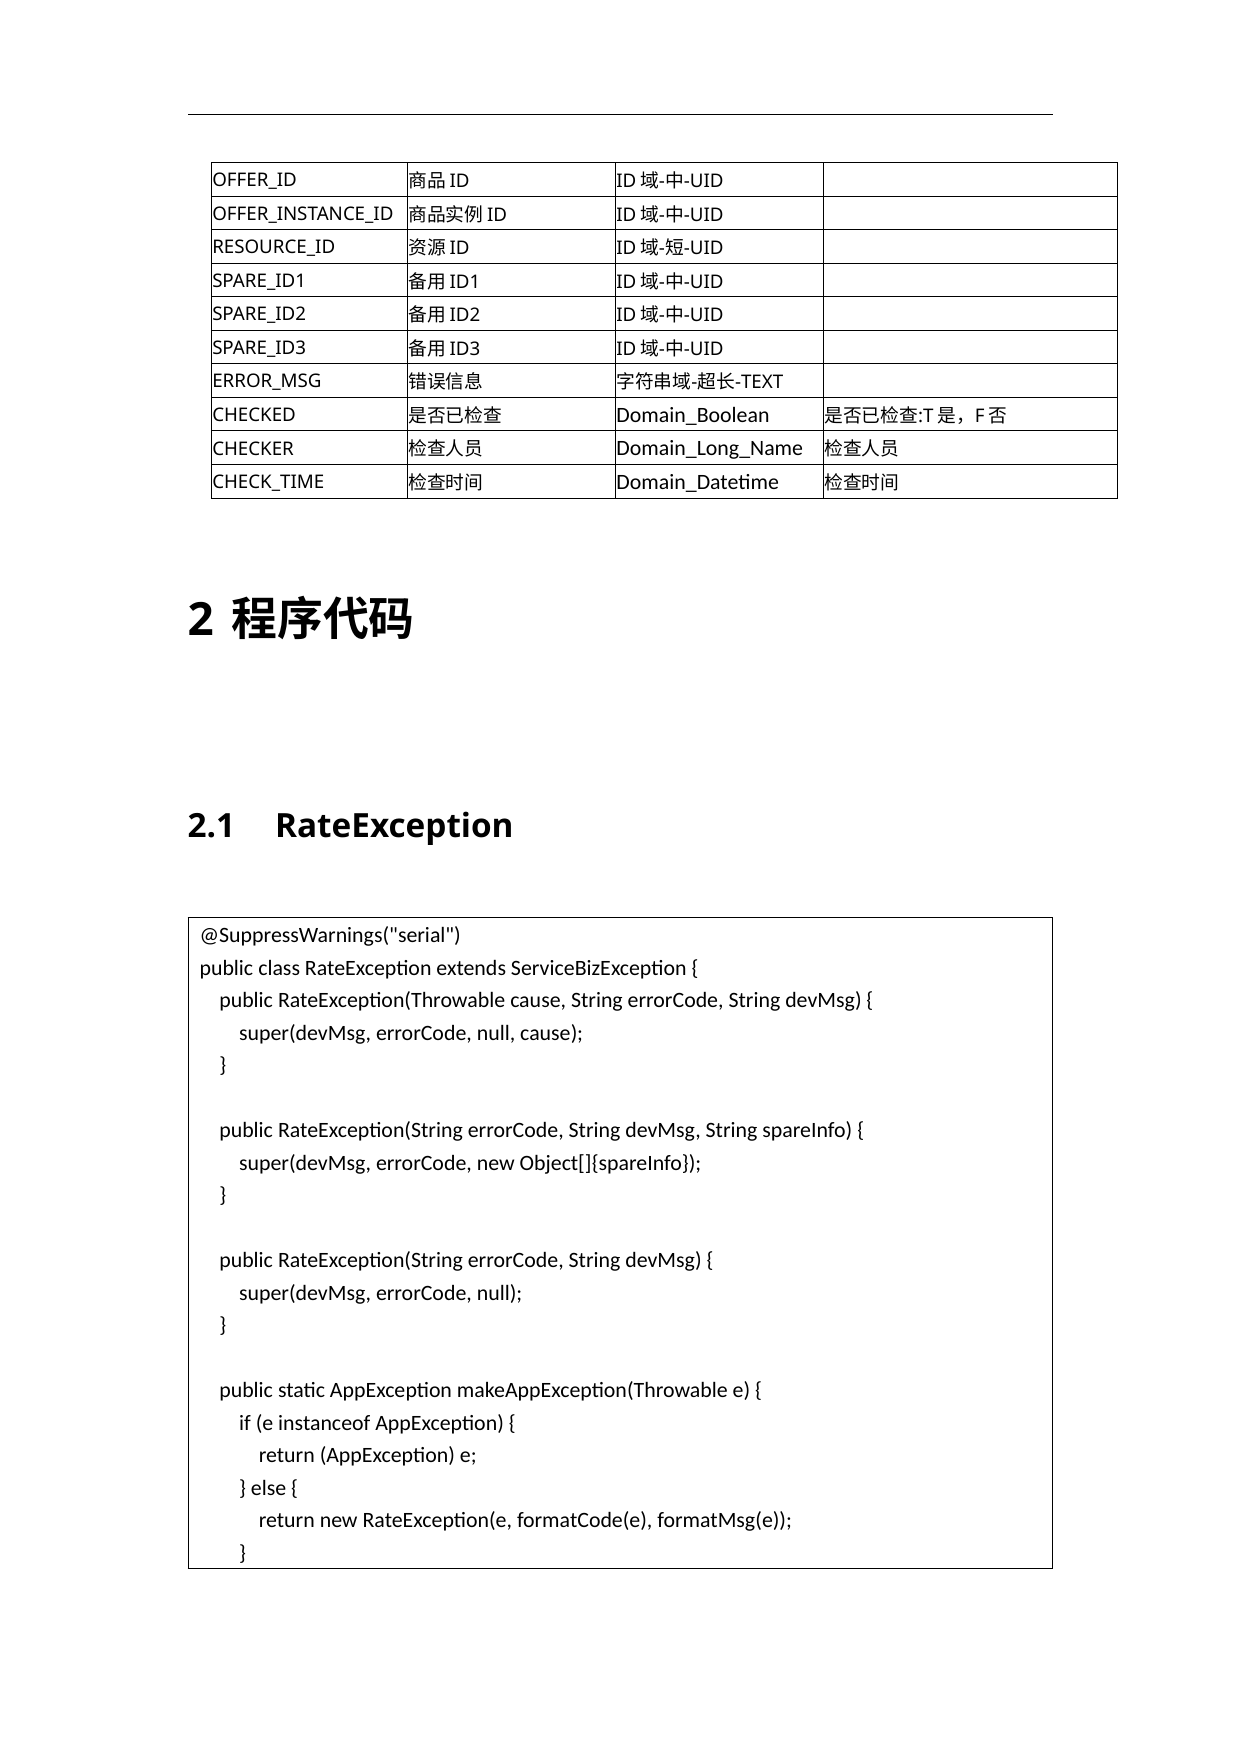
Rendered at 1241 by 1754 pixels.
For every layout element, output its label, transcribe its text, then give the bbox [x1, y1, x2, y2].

table_cell CHECK_TIME [212, 465, 407, 497]
table_cell 是否已检查 [408, 398, 615, 430]
table_cell Domain_Boolean [616, 398, 823, 430]
table_cell SPARE_ID3 [212, 331, 407, 363]
table_cell RESOURCE_ID [212, 230, 407, 263]
table_cell 备用ID1 [408, 264, 615, 296]
table_cell 错误信息 [408, 364, 615, 397]
table_cell 字符串域-超长-TEXT [616, 364, 823, 397]
table_cell CHECKER [212, 431, 407, 464]
table_cell ID域-中-UID [616, 264, 823, 296]
table_cell 备用ID3 [408, 331, 615, 363]
table_cell CHECKED [212, 398, 407, 430]
table_cell ERROR_MSG [212, 364, 407, 397]
table_cell [824, 364, 1117, 397]
table_cell [824, 163, 1117, 196]
table_cell ID域-中-UID [616, 197, 823, 229]
table_cell 检查人员 [408, 431, 615, 464]
table_cell 备用ID2 [408, 297, 615, 330]
table_cell [824, 197, 1117, 229]
table_cell 资源ID [408, 230, 615, 263]
table_cell [824, 331, 1117, 363]
table_cell SPARE_ID2 [212, 297, 407, 330]
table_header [189, 918, 1052, 1568]
table_cell ID域-中-UID [616, 297, 823, 330]
table_cell SPARE_ID1 [212, 264, 407, 296]
subtitle RateException [187, 792, 1053, 857]
table_cell 是否已检查:T是，F否 [824, 398, 1117, 430]
table_cell [824, 297, 1117, 330]
table_cell [824, 264, 1117, 296]
table_cell Domain_Datetime [616, 465, 823, 497]
table_cell ID域-中-UID [616, 331, 823, 363]
table_cell 检查人员 [824, 431, 1117, 464]
table_cell ID域-短-UID [616, 230, 823, 263]
table_cell 检查时间 [408, 465, 615, 497]
subtitle 程序代码 [187, 566, 1053, 664]
table_cell OFFER_INSTANCE_ID [212, 197, 407, 229]
table_cell 检查时间 [824, 465, 1117, 497]
table_cell ID域-中-UID [616, 163, 823, 196]
table_cell 商品实例ID [408, 197, 615, 229]
table_cell Domain_Long_Name [616, 431, 823, 464]
table_cell OFFER_ID [212, 163, 407, 196]
table_cell 商品ID [408, 163, 615, 196]
table_cell [824, 230, 1117, 263]
